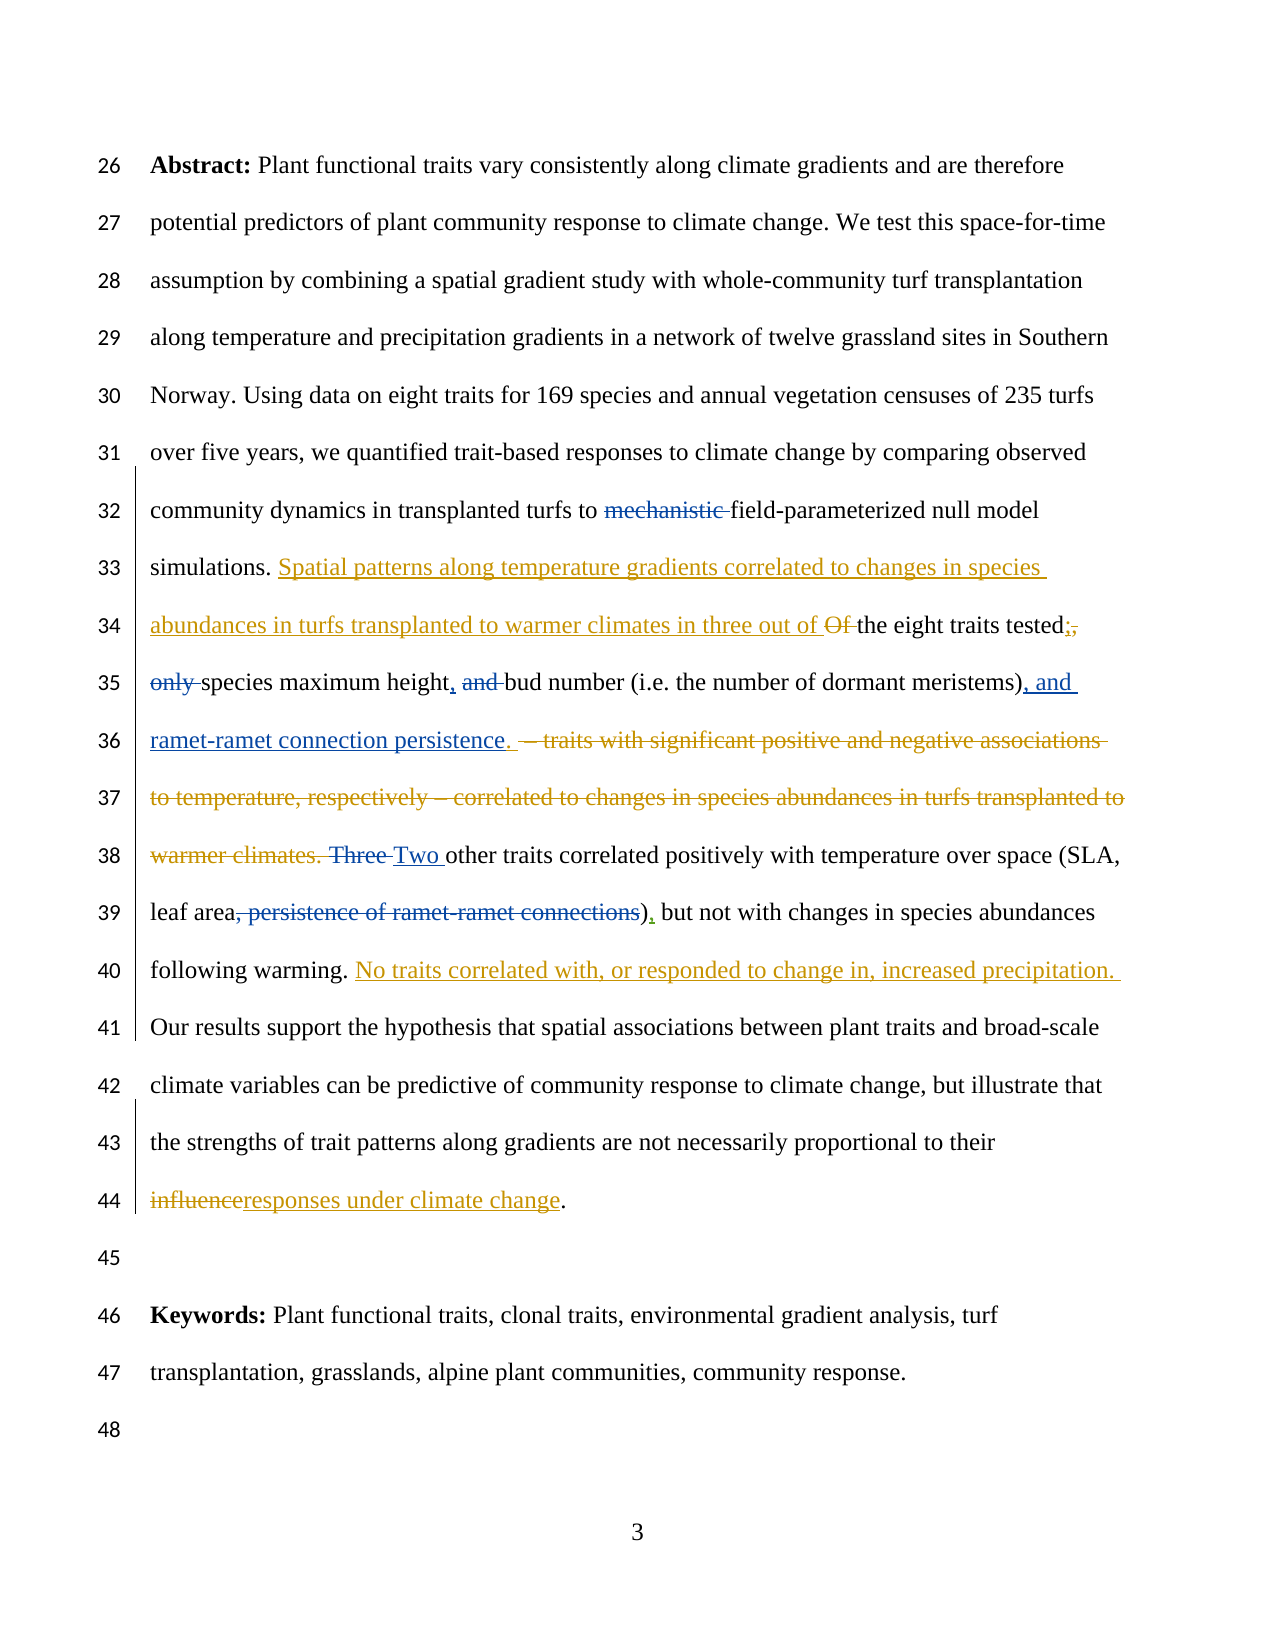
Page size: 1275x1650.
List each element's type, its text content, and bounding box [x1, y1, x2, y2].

text Abstract: Plant functional traits vary consistently along climate gradients and are therefore potential predictors of plant community response to climate change. We test this space-for-time assumption by combining a spatial gradient study with whole-community turf transplantation along temperature and precipitation gradients in a network of twelve grassland sites in Southern Norway. Using data on eight traits for 169 species and annual vegetation censuses of 235 turfs over five years, we quantified trait-based responses to climate change by comparing observed community dynamics in transplanted turfs to field-parameterized null model simulations. the eight traits tested species maximum height bud number (i.e. the number of dormant meristems)other traits correlated positively with temperature over space (SLA, leaf area) but not with changes in species abundances following warming. Our results support the hypothesis that spatial associations between plant traits and broad-scale climate variables can be predictive of community response to climate change, but illustrate that the strengths of trait patterns along gradients are not necessarily proportional to their . [150, 799, 1125, 1214]
title Keywords: Plant functional traits, clonal traits, environmental gradient analysis, turf transplantation, grasslands, alpine plant communities, community response. [150, 1300, 1125, 1386]
text Abstract: Plant functional traits vary consistently along climate gradients and are therefore potential predictors of plant community response to climate change. We test this space-for-time assumption by combining a spatial gradient study with whole-community turf transplantation along temperature and precipitation gradients in a network of twelve grassland sites in Southern Norway. Using data on eight traits for 169 species and annual vegetation censuses of 235 turfs over five years, we quantified trait-based responses to climate change by comparing observed community dynamics in transplanted turfs to field-parameterized null model simulations. the eight traits tested species maximum height bud number (i.e. the number of dormant meristems)other traits correlated positively with temperature over space (SLA, leaf area) but not with changes in species abundances following warming. Our results support the hypothesis that spatial associations between plant traits and broad-scale climate variables can be predictive of community response to climate change, but illustrate that the strengths of trait patterns along gradients are not necessarily proportional to their . [150, 150, 1125, 798]
